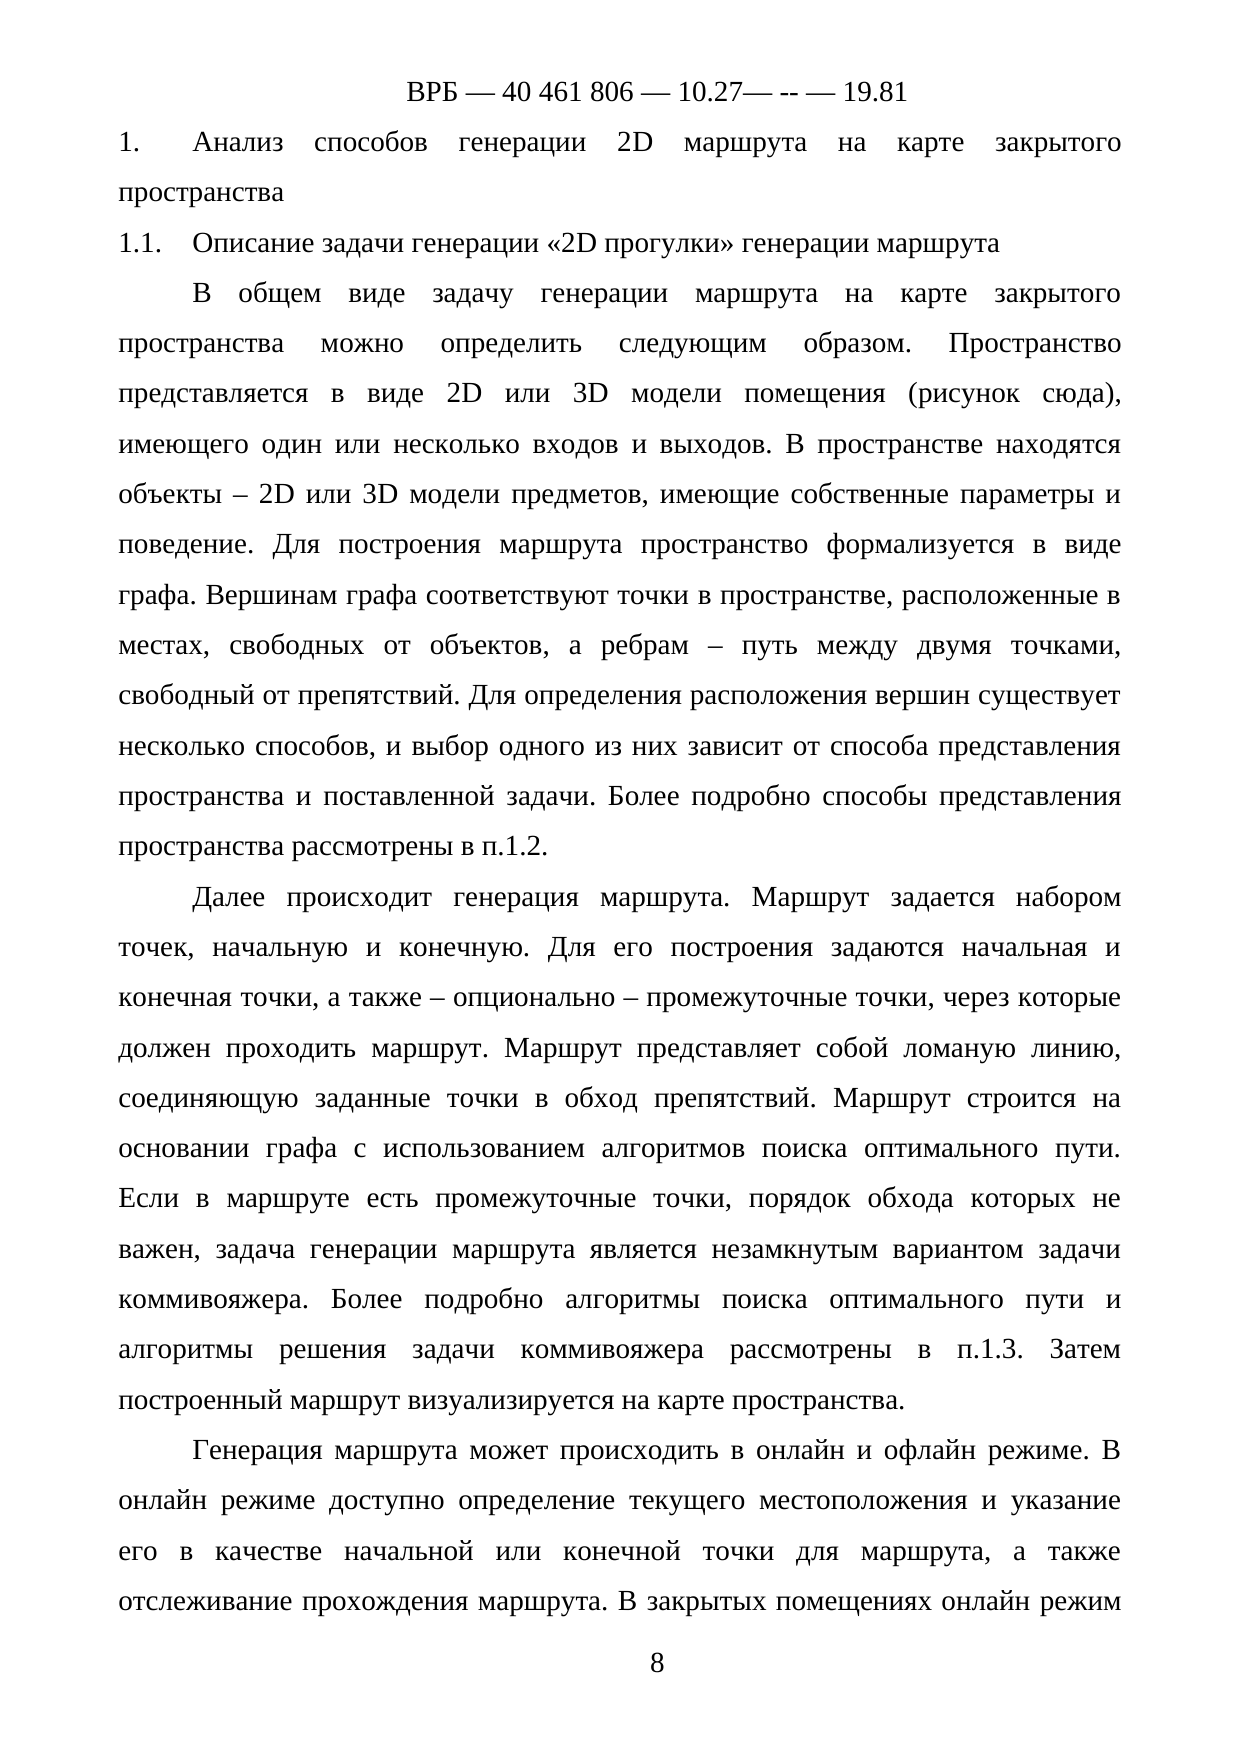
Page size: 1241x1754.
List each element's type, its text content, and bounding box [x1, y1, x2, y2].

list Анализ способов генерации 2D маршрута на карте закрытого пространства [118, 124, 1122, 208]
list Описание задачи генерации «2D прогулки» генерации маршрута [118, 225, 1122, 258]
text Далее происходит генерация маршрута. Маршрут задается набором точек, начальную и конечную. Для его построения задаются начальная и конечная точки, а также – опционально – промежуточные точки, через которые должен проходить маршрут. Маршрут представляет собой ломаную линию, соединяющую заданные точки в обход препятствий. Маршрут строится на основании графа с использованием алгоритмов поиска оптимального пути. Если в маршруте есть промежуточные точки, порядок обхода которых не важен, задача генерации маршрута является незамкнутым вариантом задачи коммивояжера. Более подробно алгоритмы поиска оптимального пути и алгоритмы решения задачи коммивояжера рассмотрены в п.1.3. Затем построенный маршрут визуализируется на карте пространства. [118, 879, 1122, 1415]
text В общем виде задачу генерации маршрута на карте закрытого пространства можно определить следующим образом. Пространство представляется в виде 2D или 3D модели помещения (рисунок сюда), имеющего один или несколько входов и выходов. В пространстве находятся объекты – 2D или 3D модели предметов, имеющие собственные параметры и поведение. Для построения маршрута пространство формализуется в виде графа. Вершинам графа соответствуют точки в пространстве, расположенные в местах, свободных от объектов, а ребрам – путь между двумя точками, свободный от препятствий. Для определения расположения вершин существует несколько способов, и выбор одного из них зависит от способа представления пространства и поставленной задачи. Более подробно способы представления пространства рассмотрены в п.1.2. [118, 275, 1122, 862]
